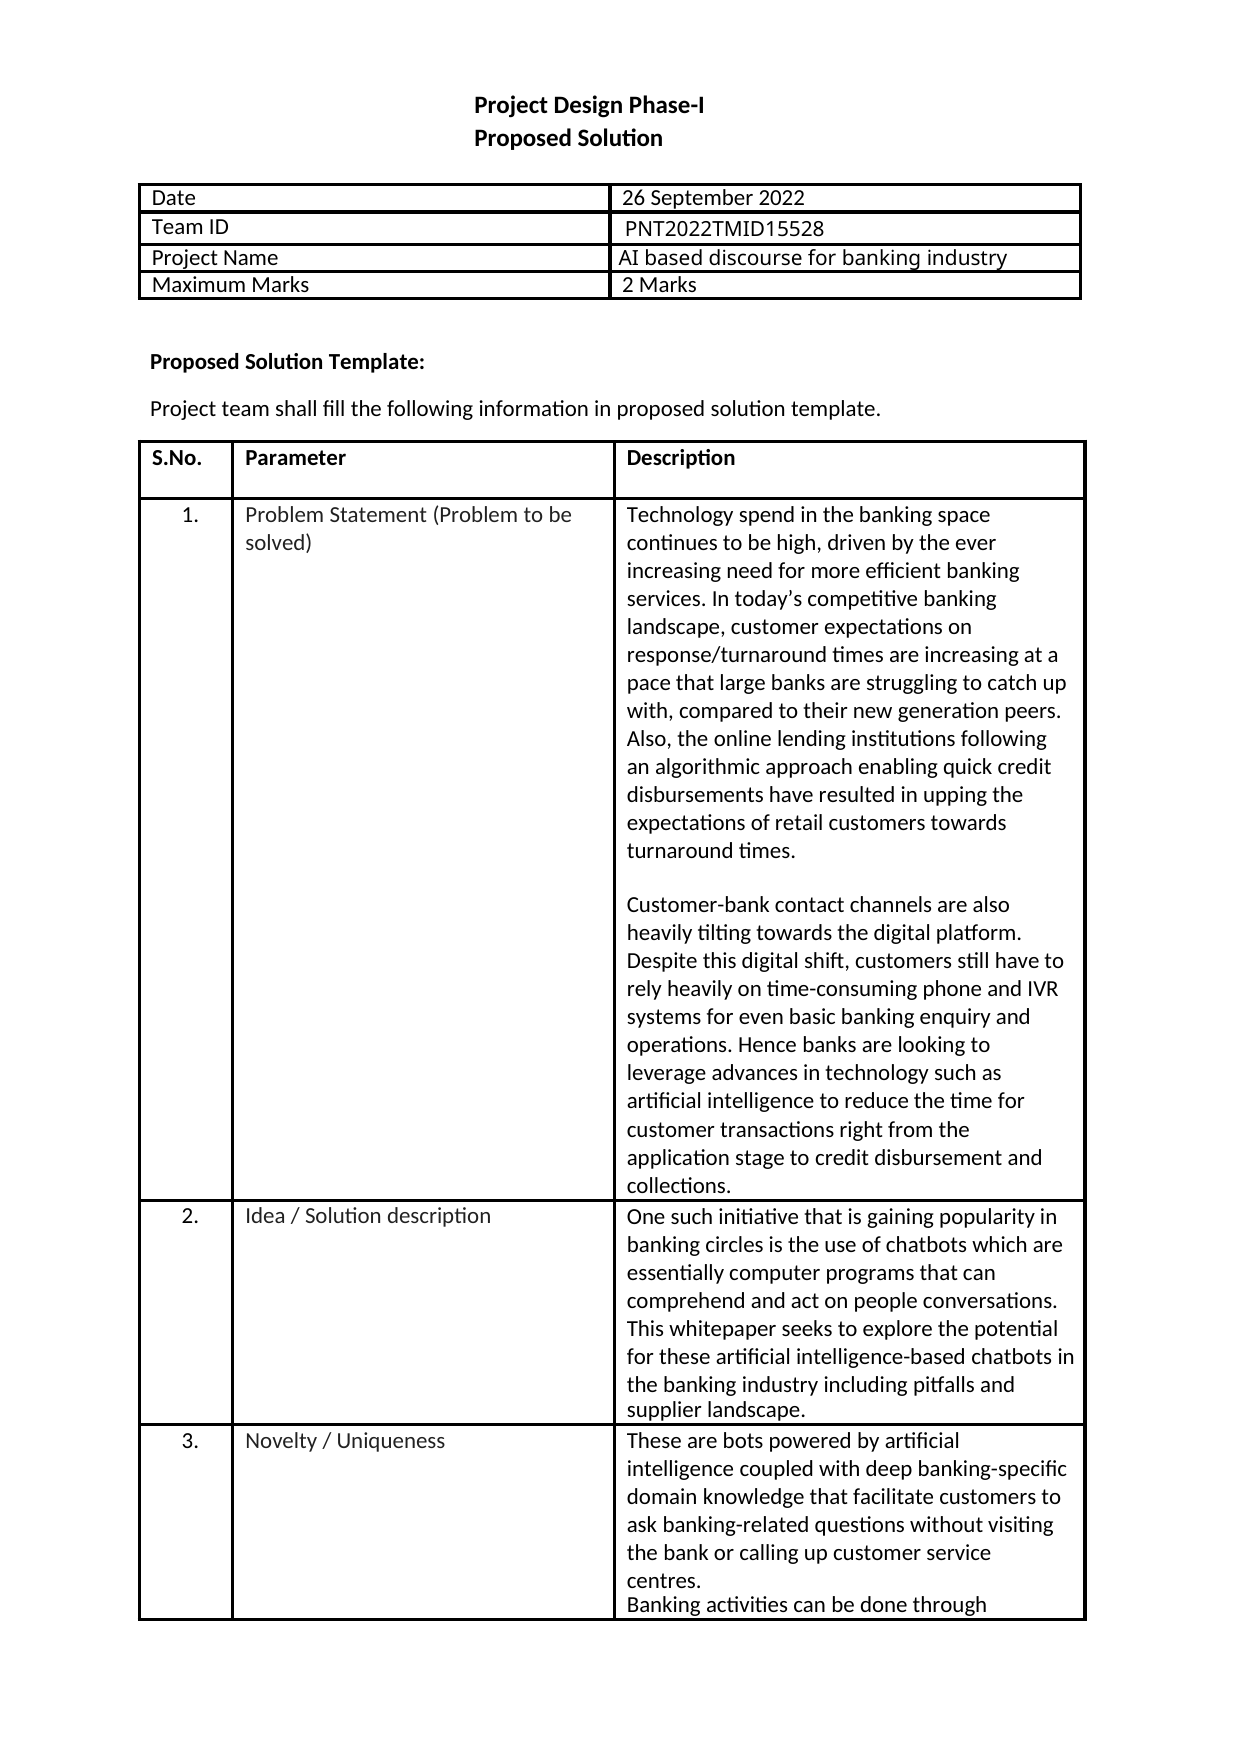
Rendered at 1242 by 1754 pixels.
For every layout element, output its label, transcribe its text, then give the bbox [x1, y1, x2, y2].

text Project team shall fill the following information in proposed solution template. [150, 394, 1098, 422]
table_header Description [616, 443, 1083, 497]
table_cell One such initiative that is gaining popularity in banking circles is the use of chatbots which are essentially computer programs that can comprehend and act on people conversations. This whitepaper seeks to explore the potential for these artificial intelligence-based chatbots in the banking industry including pitfalls and supplier landscape. [616, 1202, 1083, 1423]
table_cell 3. [141, 1426, 231, 1618]
table_cell Idea / Solution description [234, 1202, 613, 1423]
table_cell Project Name [141, 246, 608, 270]
table_cell Problem Statement (Problem to be solved) [234, 500, 613, 1199]
text Proposed Solution Template: [150, 347, 1098, 375]
table_cell Maximum Marks [141, 273, 608, 297]
table_cell These are bots powered by artificial intelligence coupled with deep banking-specific domain knowledge that facilitate customers to ask banking-related questions without visiting the bank or calling up customer service centres. Banking activities can be done through [616, 1426, 1083, 1618]
table_cell Team ID [141, 214, 608, 243]
table_cell Technology spend in the banking space continues to be high, driven by the ever increasing need for more efficient banking services. In today’s competitive banking landscape, customer expectations on response/turnaround times are increasing at a pace that large banks are struggling to catch up with, compared to their new generation peers. Also, the online lending institutions following an algorithmic approach enabling quick credit disbursements have resulted in upping the expectations of retail customers towards turnaround times. Customer-bank contact channels are also heavily tilting towards the digital platform. Despite this digital shift, customers still have to rely heavily on time-consuming phone and IVR systems for even basic banking enquiry and operations. Hence banks are looking to leverage advances in technology such as artificial intelligence to reduce the time for customer transactions right from the application stage to credit disbursement and collections. [616, 500, 1083, 1199]
table_cell Novelty / Uniqueness [234, 1426, 613, 1618]
table_header Parameter [234, 443, 613, 497]
table_cell 2 Marks [612, 273, 1079, 297]
table_header Date [141, 186, 608, 210]
table_header 26 September 2022 [612, 186, 1079, 210]
title Project Design Phase-I Proposed Solution [474, 89, 767, 152]
table_cell 1. [141, 500, 231, 1199]
table_cell PNT2022TMID15528 [612, 214, 1079, 243]
table_cell 2. [141, 1202, 231, 1423]
table_header S.No. [141, 443, 231, 497]
table_cell AI based discourse for banking industry [612, 246, 1079, 270]
